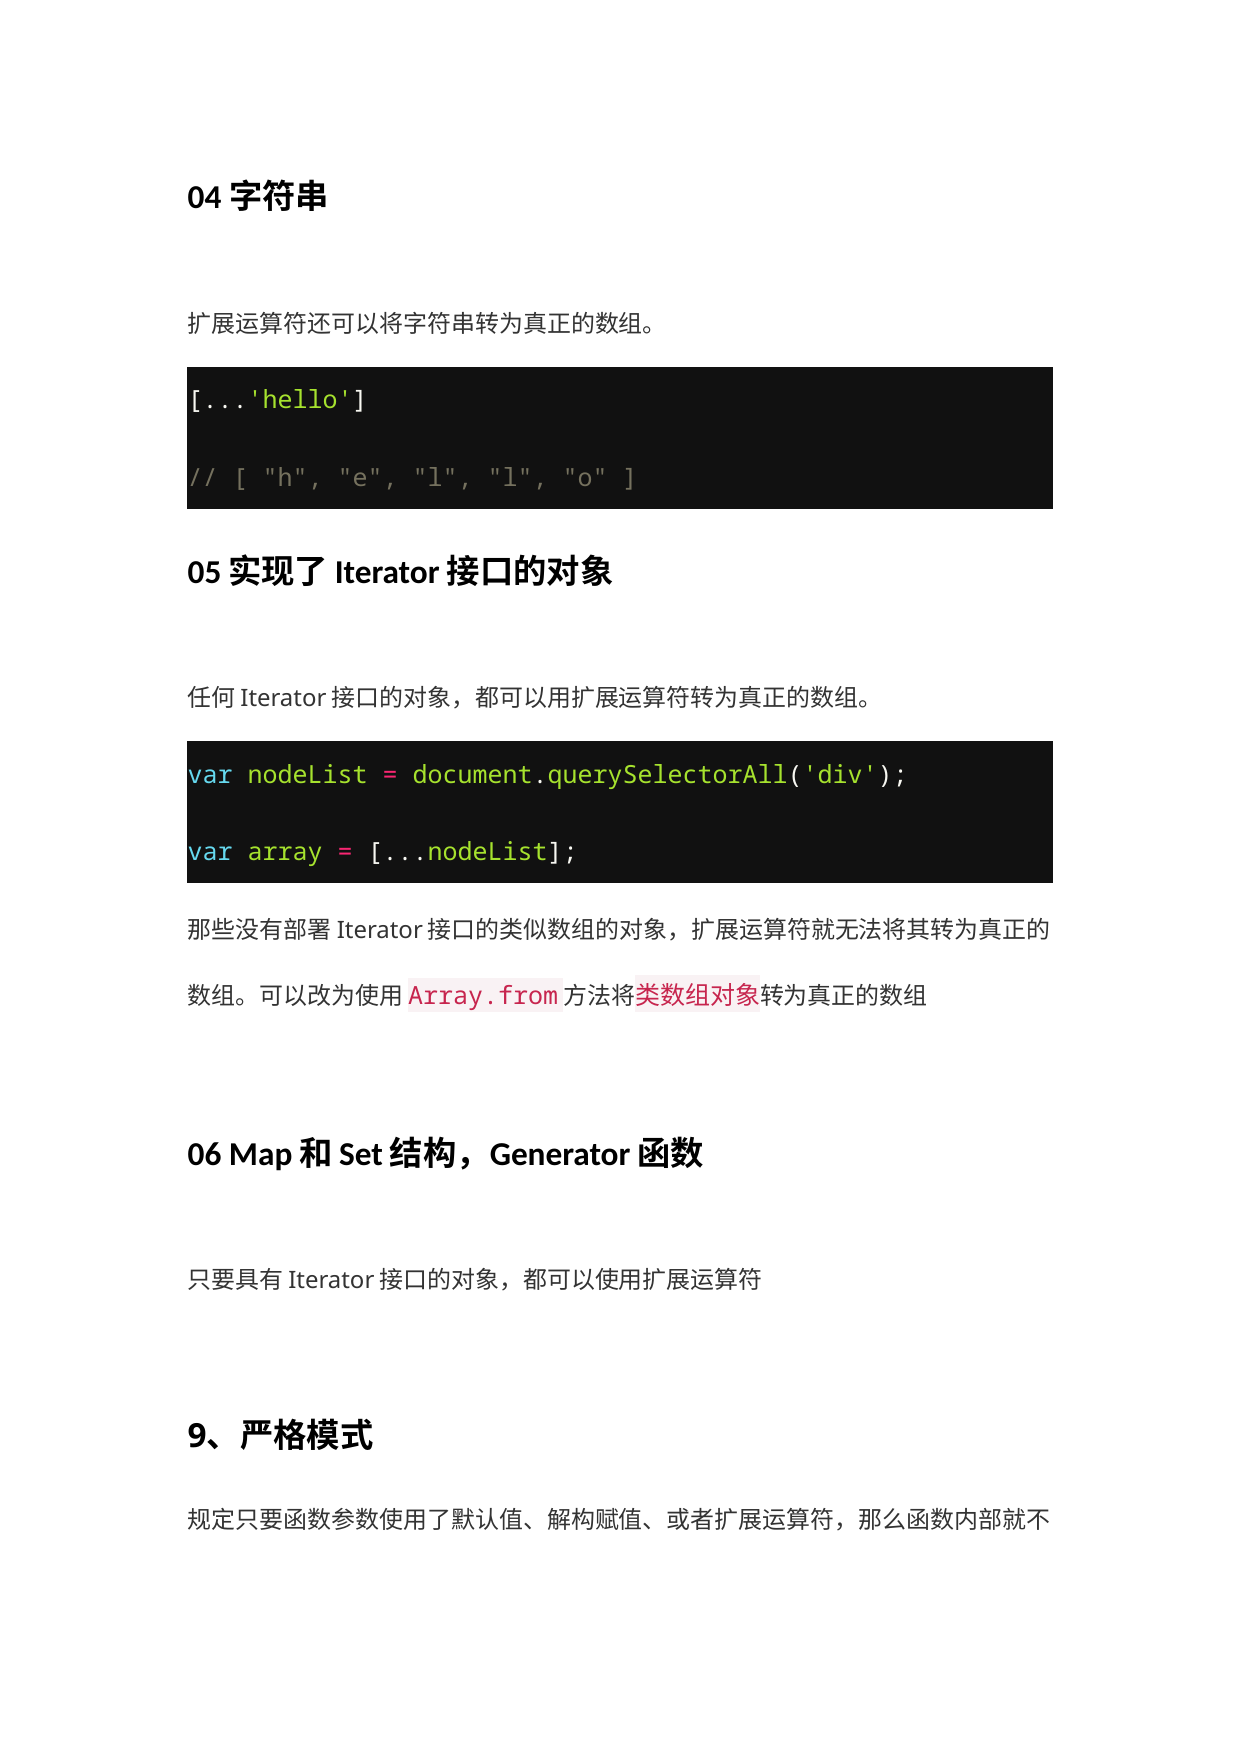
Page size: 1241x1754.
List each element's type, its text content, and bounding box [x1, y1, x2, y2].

text [...'hello'] [187, 367, 1053, 432]
text 扩展运算符还可以将字符串转为真正的数组。 [187, 289, 1053, 354]
subtitle 04 字符串 [187, 162, 1053, 227]
subtitle 05实现了Iterator接口的对象 [187, 536, 1053, 601]
text // [ "h", "e", "l", "l", "o" ] [187, 444, 1053, 509]
text 那些没有部署Iterator接口的类似数组的对象，扩展运算符就无法将其转为真正的数组。可以改为使用Array.from方法将类数组对象转为真正的数组 [187, 896, 1053, 1026]
text var nodeList = document.querySelectorAll('div'); [187, 741, 1053, 806]
text 只要具有Iterator接口的对象，都可以使用扩展运算符 [187, 1245, 1053, 1310]
subtitle 9、严格模式 [187, 1400, 1053, 1465]
text 任何Iterator接口的对象，都可以用扩展运算符转为真正的数组。 [187, 663, 1053, 728]
subtitle 06 Map和Set结构，Generator函数 [187, 1118, 1053, 1183]
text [187, 1486, 1053, 1551]
text var array = [...nodeList]; [187, 818, 1053, 883]
